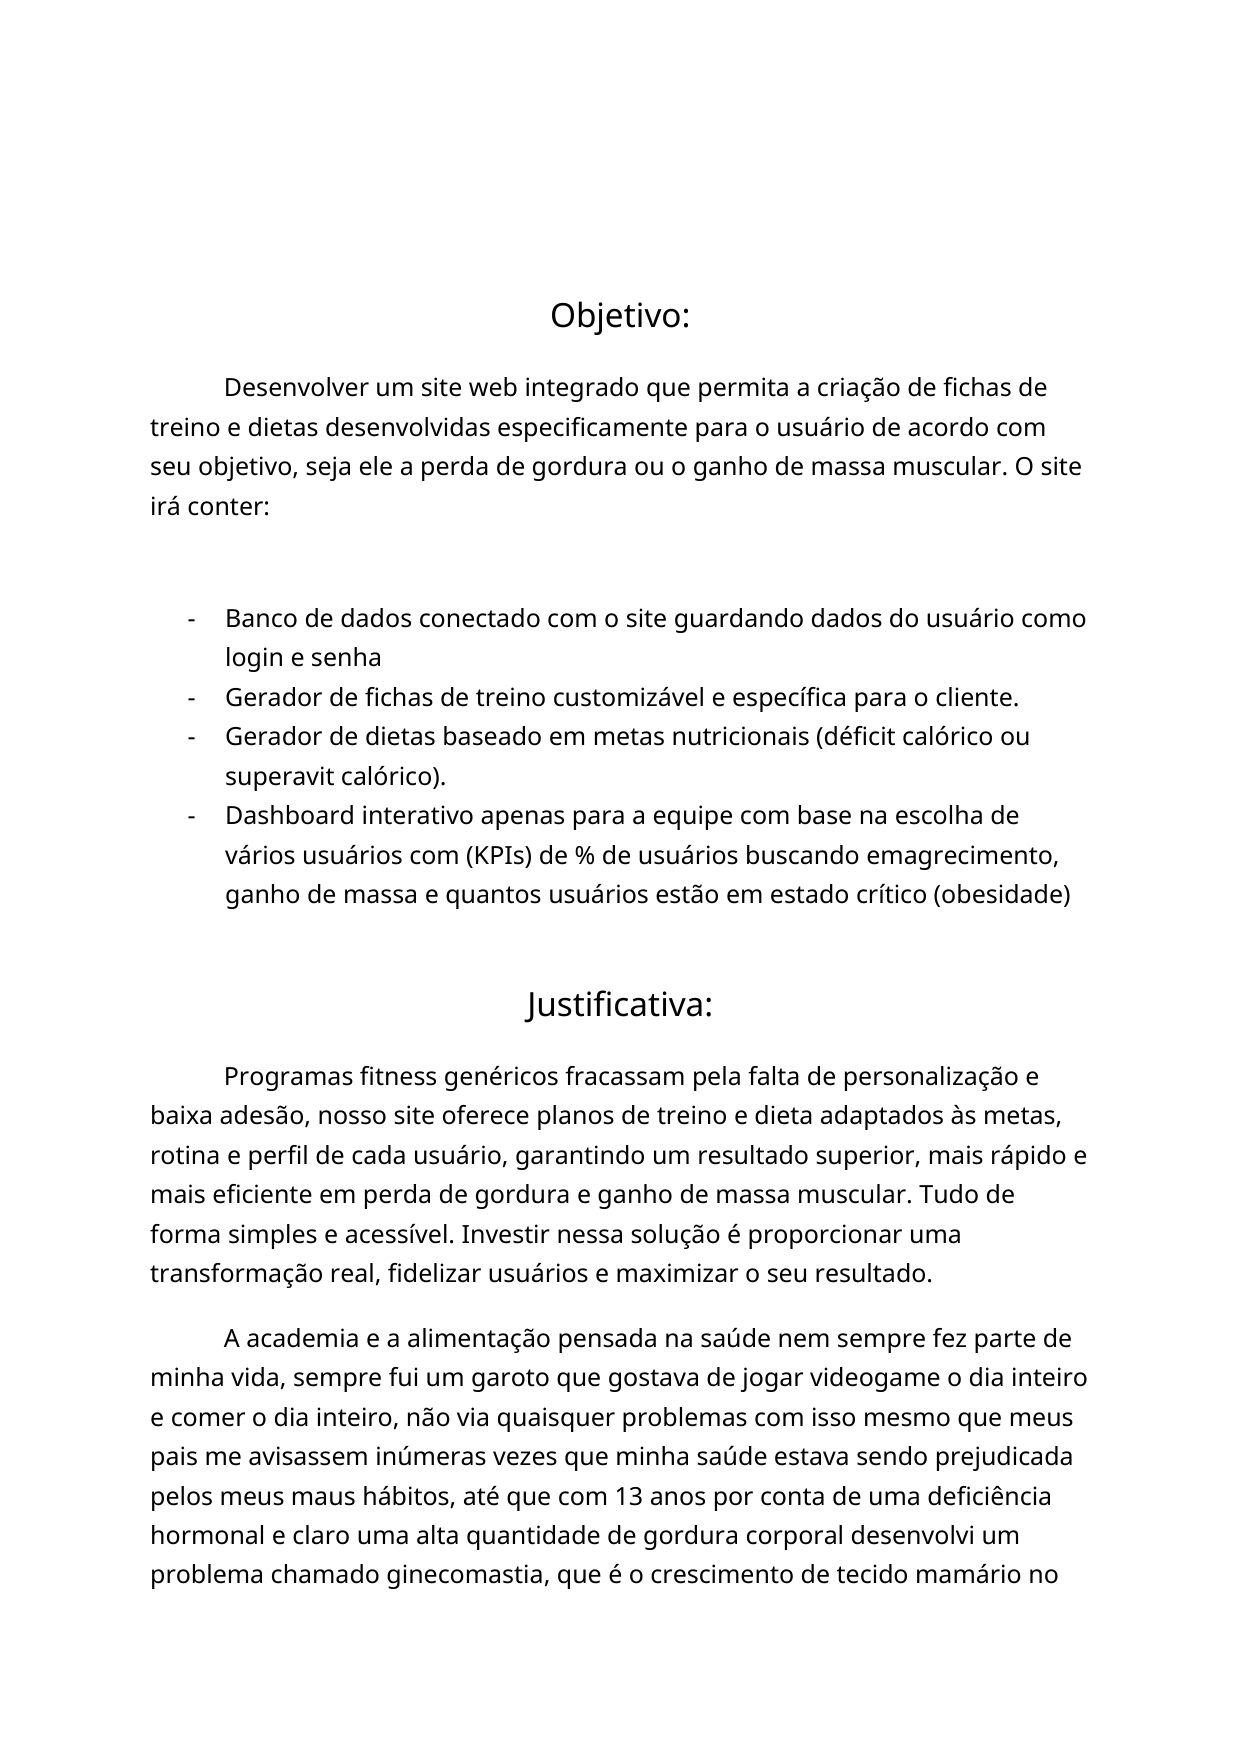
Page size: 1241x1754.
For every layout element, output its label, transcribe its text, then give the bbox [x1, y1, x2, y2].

list Gerador de fichas de treino customizável e específica para o cliente. [187, 679, 1090, 713]
list Dashboard interativo apenas para a equipe com base na escolha de vários usuários com (KPIs) de % de usuários buscando emagrecimento, ganho de massa e quantos usuários estão em estado crítico (obesidade) [187, 798, 1090, 911]
text Objetivo: [150, 292, 1090, 337]
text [150, 1320, 1090, 1591]
text Justificativa: [150, 981, 1090, 1026]
text Desenvolver um site web integrado que permita a criação de fichas de treino e dietas desenvolvidas especificamente para o usuário de acordo com seu objetivo, seja ele a perda de gordura ou o ganho de massa muscular. O site irá conter: [150, 370, 1090, 522]
list Gerador de dietas baseado em metas nutricionais (déficit calórico ou superavit calórico). [187, 719, 1090, 792]
list Banco de dados conectado com o site guardando dados do usuário como login e senha [187, 600, 1090, 674]
text Programas fitness genéricos fracassam pela falta de personalização e baixa adesão, nosso site oferece planos de treino e dieta adaptados às metas, rotina e perfil de cada usuário, garantindo um resultado superior, mais rápido e mais eficiente em perda de gordura e ganho de massa muscular. Tudo de forma simples e acessível. Investir nessa solução é proporcionar uma transformação real, fidelizar usuários e maximizar o seu resultado. [150, 1058, 1090, 1290]
